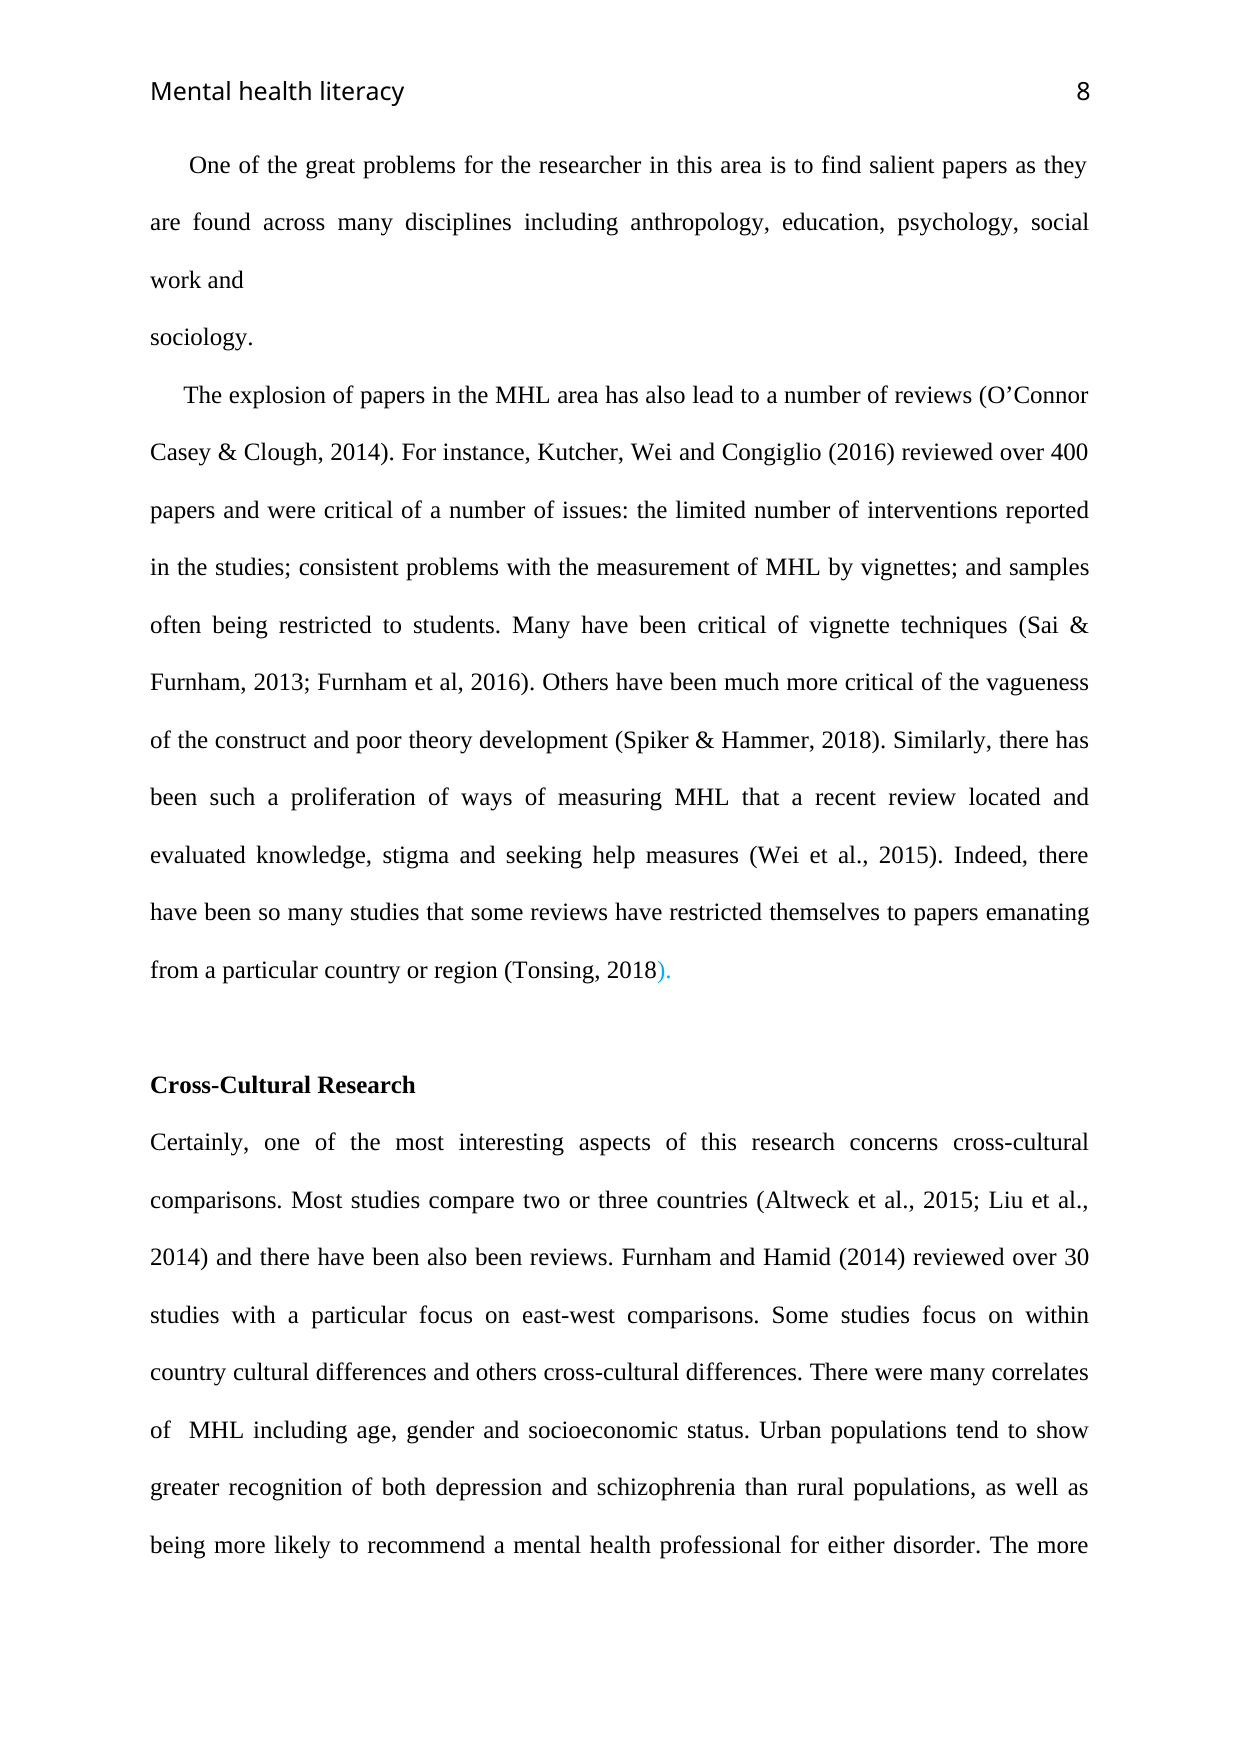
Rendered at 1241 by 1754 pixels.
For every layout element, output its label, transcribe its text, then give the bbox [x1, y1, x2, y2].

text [150, 1127, 1090, 1559]
text sociology. [150, 322, 1090, 351]
text One of the great problems for the researcher in this area is to find salient papers as they are found across many disciplines including anthropology, education, psychology, social work and [150, 150, 1090, 294]
text Cross-Cultural Research [150, 1070, 1090, 1099]
text The explosion of papers in the MHL area has also lead to a number of reviews (O’Connor Casey & Clough, 2014). For instance, Kutcher, Wei and Congiglio (2016) reviewed over 400 papers and were critical of a number of issues: the limited number of interventions reported in the studies; consistent problems with the measurement of MHL by vignettes; and samples often being restricted to students. Many have been critical of vignette techniques (Sai & Furnham, 2013; Furnham et al, 2016). Others have been much more critical of the vagueness of the construct and poor theory development (Spiker & Hammer, 2018). Similarly, there has been such a proliferation of ways of measuring MHL that a recent review located and evaluated knowledge, stigma and seeking help measures (Wei et al., 2015). Indeed, there have been so many studies that some reviews have restricted themselves to papers emanating from a particular country or region (Tonsing, 2018). [150, 380, 1090, 984]
